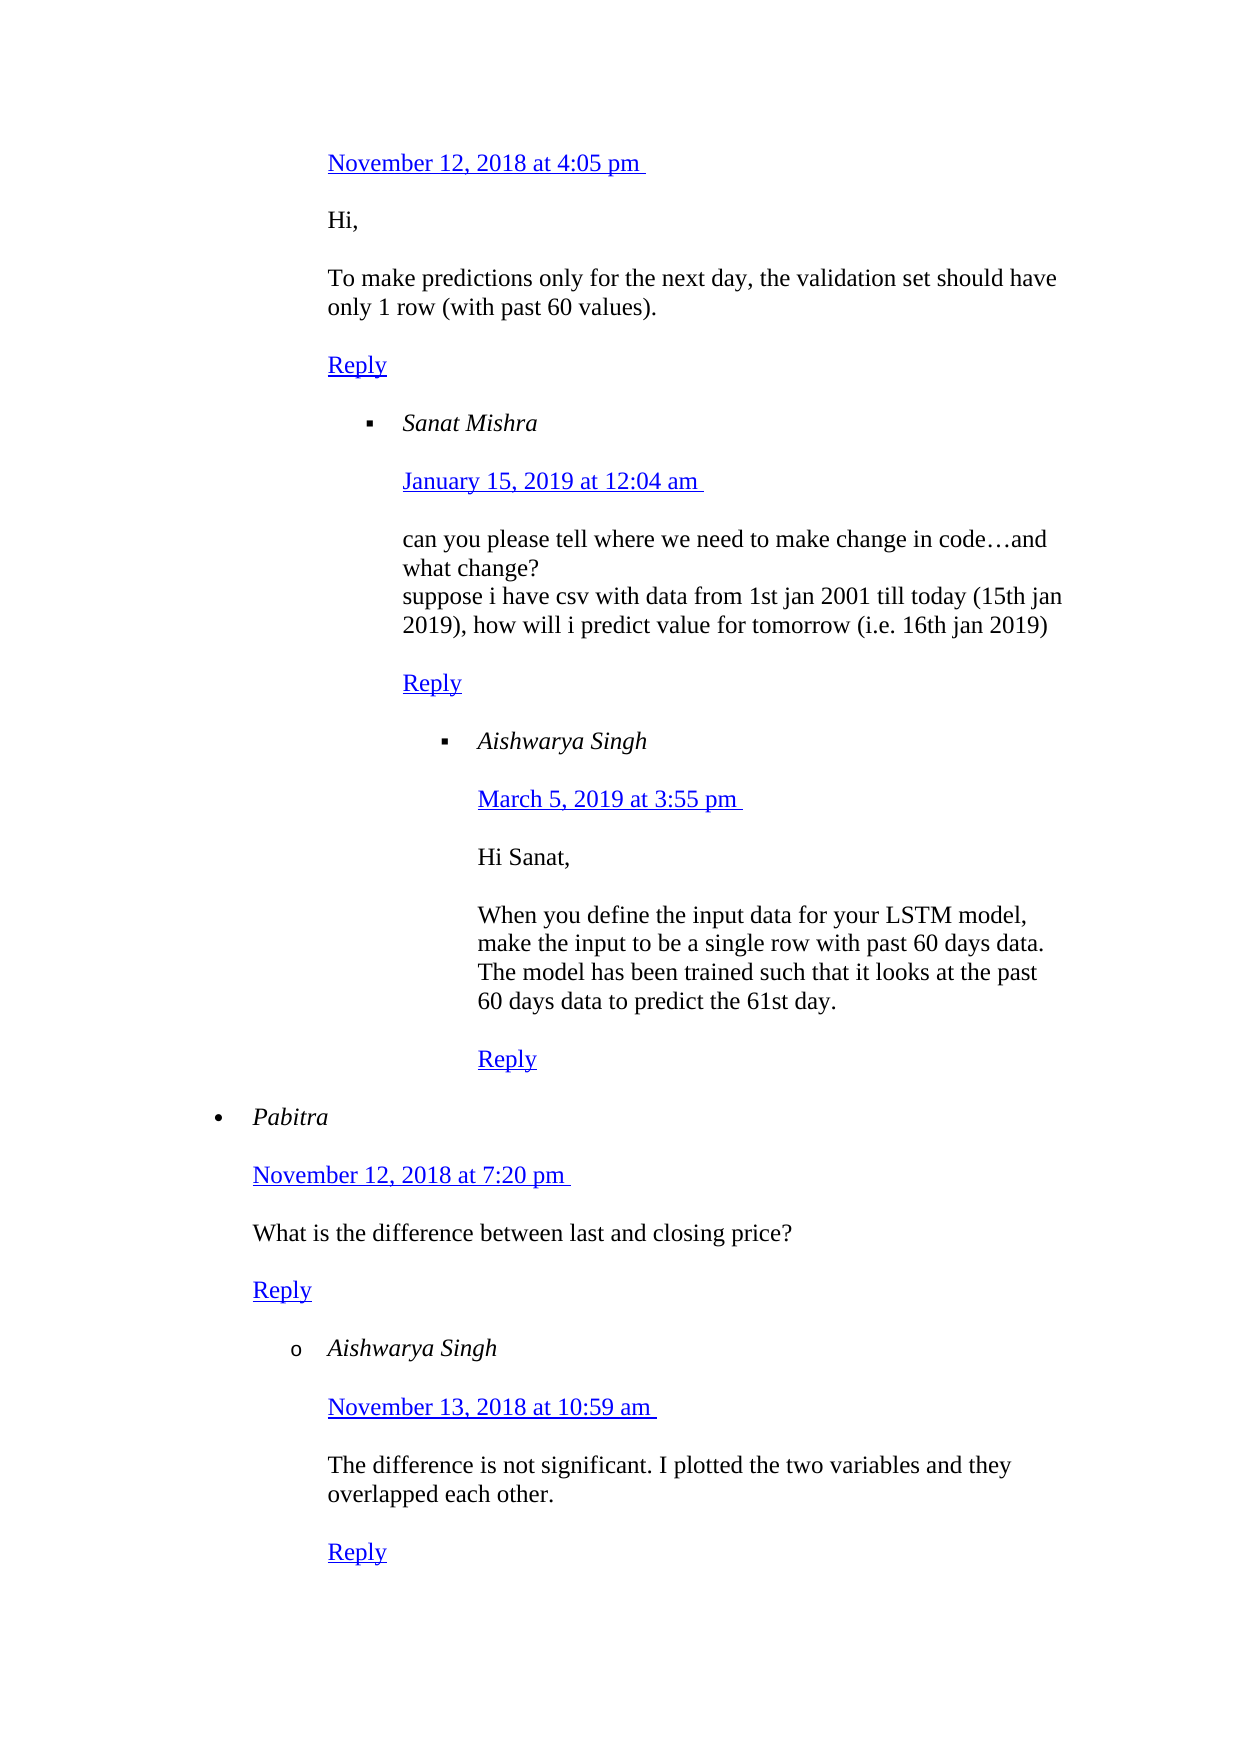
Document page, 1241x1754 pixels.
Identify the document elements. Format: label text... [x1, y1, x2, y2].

text To make predictions only for the next day, the validation set should have only 1 row (with past 60 values). [327, 263, 1063, 321]
text can you please tell where we need to make change in code…and what change? suppose i have csv with data from 1st jan 2001 till today (15th jan 2019), how will i predict value for tomorrow (i.e. 16th jan 2019) [402, 524, 1063, 639]
text November 12, 2018 at 4:05 pm [327, 148, 1063, 176]
text Reply [402, 668, 1063, 697]
text Reply [477, 1044, 1063, 1073]
text Reply [327, 1537, 1063, 1566]
text When you define the input data for your LSTM model, make the input to be a single row with past 60 days data. The model has been trained such that it looks at the past 60 days data to predict the 61st day. [477, 900, 1063, 1015]
text Hi Sanat, [477, 842, 1063, 871]
list Aishwarya Singh [290, 1333, 1063, 1363]
list Pabitra [215, 1102, 1063, 1131]
text November 12, 2018 at 7:20 pm [252, 1160, 1063, 1188]
text November 13, 2018 at 10:59 am [327, 1392, 1063, 1421]
list Sanat Mishra [365, 408, 1063, 437]
text January 15, 2019 at 12:04 am [402, 466, 1063, 495]
text The difference is not significant. I plotted the two variables and they overlapped each other. [327, 1450, 1063, 1508]
text Reply [252, 1276, 1063, 1304]
text Reply [327, 350, 1063, 379]
text March 5, 2019 at 3:55 pm [477, 784, 1063, 813]
text Hi, [327, 206, 1063, 234]
text What is the difference between last and closing price? [252, 1218, 1063, 1246]
list Aishwarya Singh [440, 726, 1063, 755]
